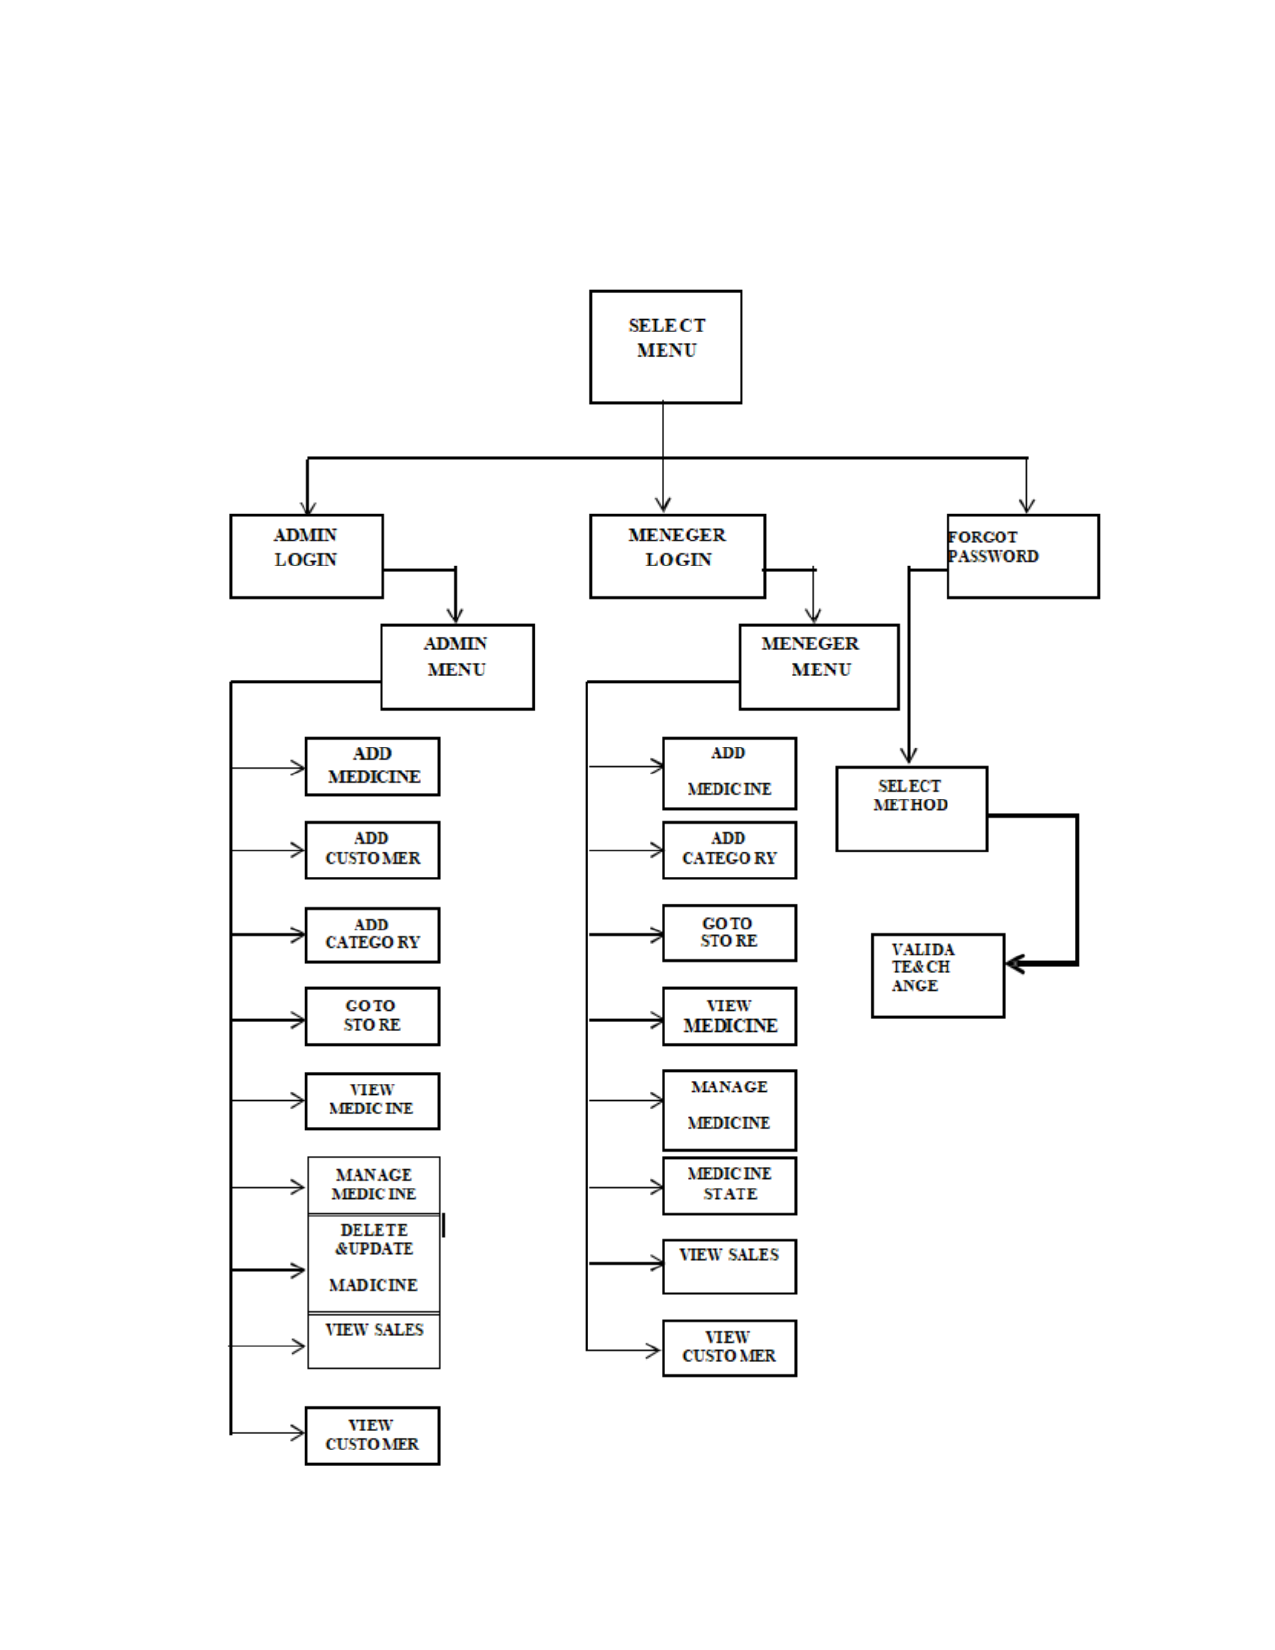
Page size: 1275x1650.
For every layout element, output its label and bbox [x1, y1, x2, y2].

picture [150, 150, 1153, 1501]
